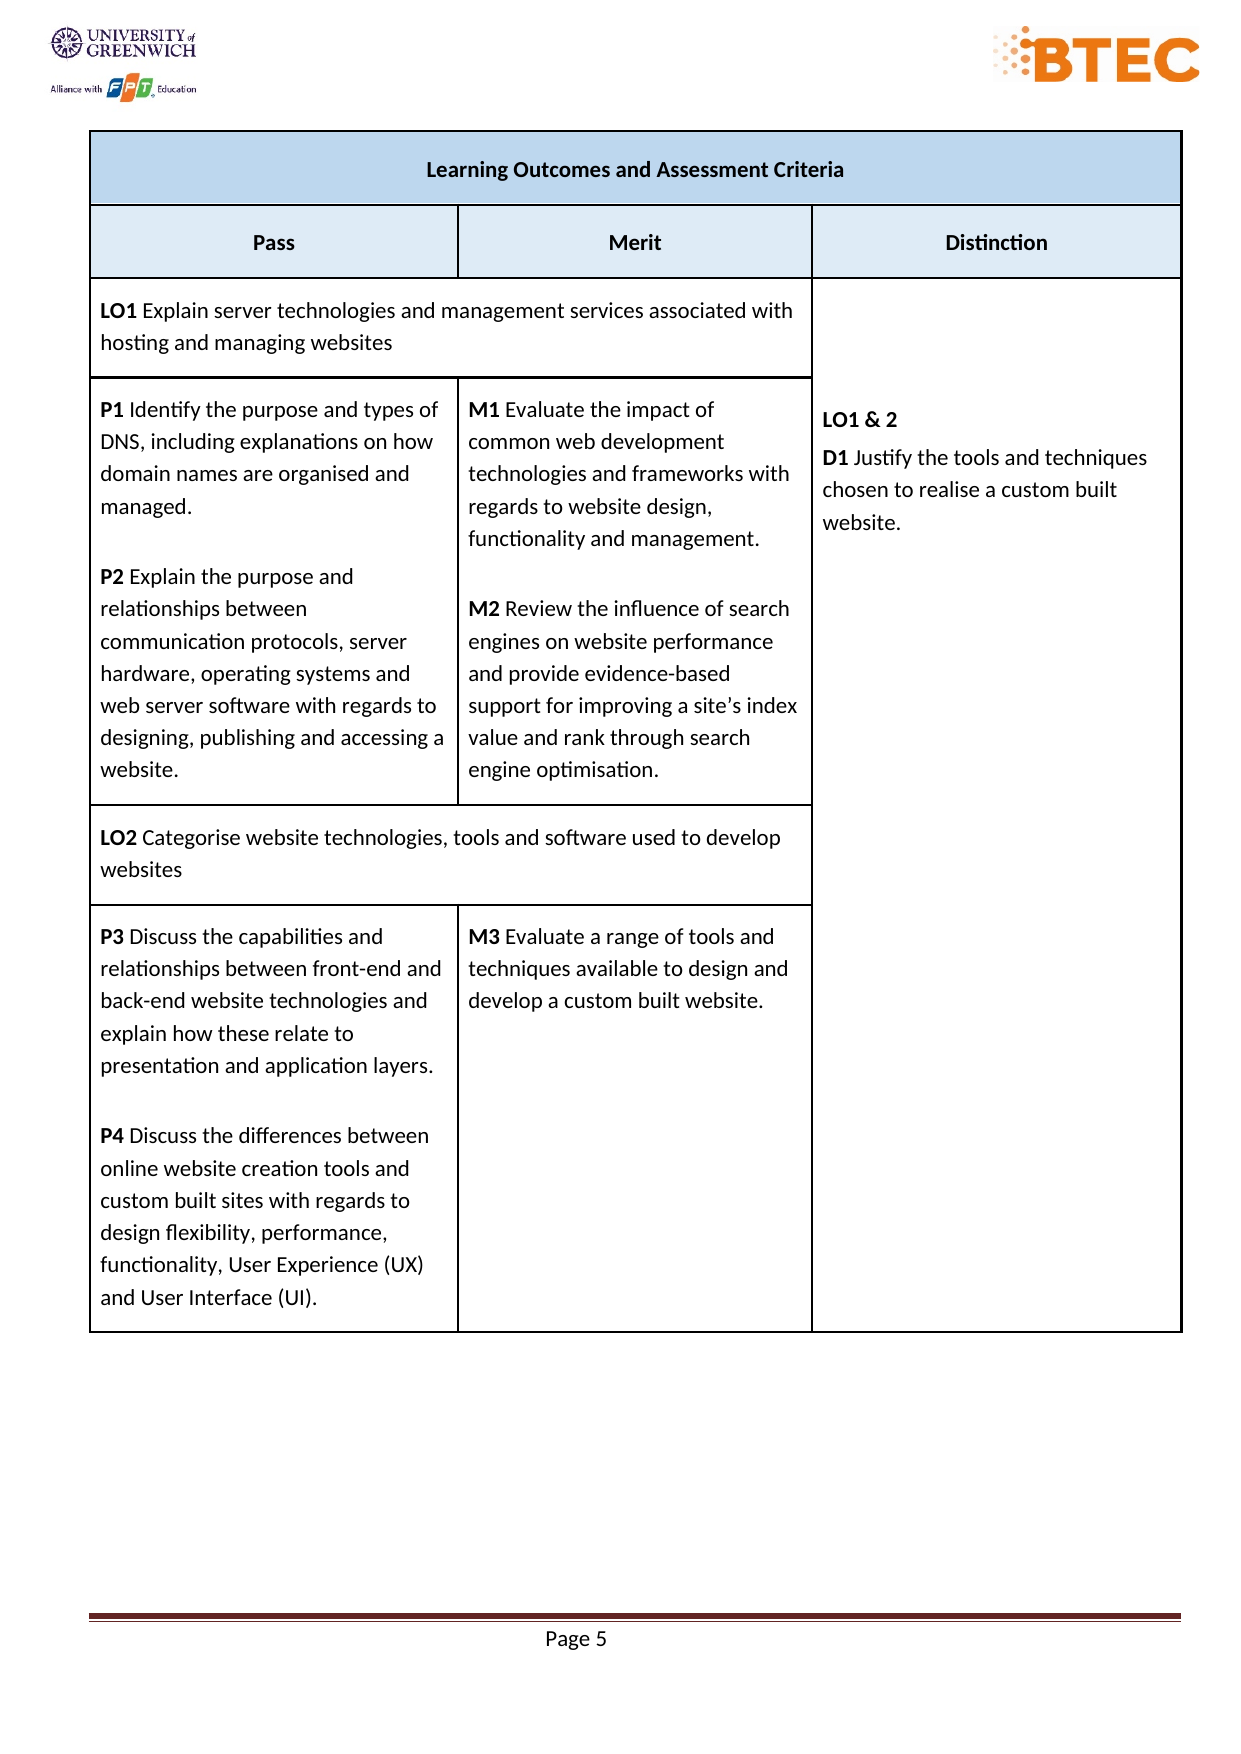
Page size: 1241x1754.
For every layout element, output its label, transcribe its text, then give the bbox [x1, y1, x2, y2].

table_cell P1 Identify the purpose and types of DNS, including explanations on how domain names are organised and managed. P2 Explain the purpose and relationships between communication protocols, server hardware, operating systems and web server software with regards to designing, publishing and accessing a website. [91, 379, 457, 804]
table_cell LO2 Categorise website technologies, tools and software used to develop websites [91, 806, 811, 903]
table_header Learning Outcomes and Assessment Criteria [91, 132, 1180, 203]
table_cell LO1 & 2 D1 Justify the tools and techniques chosen to realise a custom built website. [813, 279, 1180, 1331]
table_cell Distinction [813, 206, 1180, 277]
picture [993, 26, 1200, 82]
table_cell M3 Evaluate a range of tools and techniques available to design and develop a custom built website. [459, 906, 811, 1331]
picture [38, 14, 207, 112]
table_cell LO1 Explain server technologies and management services associated with hosting and managing websites [91, 279, 811, 376]
table_cell Pass [91, 206, 457, 277]
table_cell P3 Discuss the capabilities and relationships between front-end and back-end website technologies and explain how these relate to presentation and application layers. P4 Discuss the differences between online website creation tools and custom built sites with regards to design flexibility, performance, functionality, User Experience (UX) and User Interface (UI). [91, 906, 457, 1331]
table_cell Merit [459, 206, 811, 277]
table_cell M1 Evaluate the impact of common web development technologies and frameworks with regards to website design, functionality and management. M2 Review the influence of search engines on website performance and provide evidence-based support for improving a site’s index value and rank through search engine optimisation. [459, 379, 811, 804]
